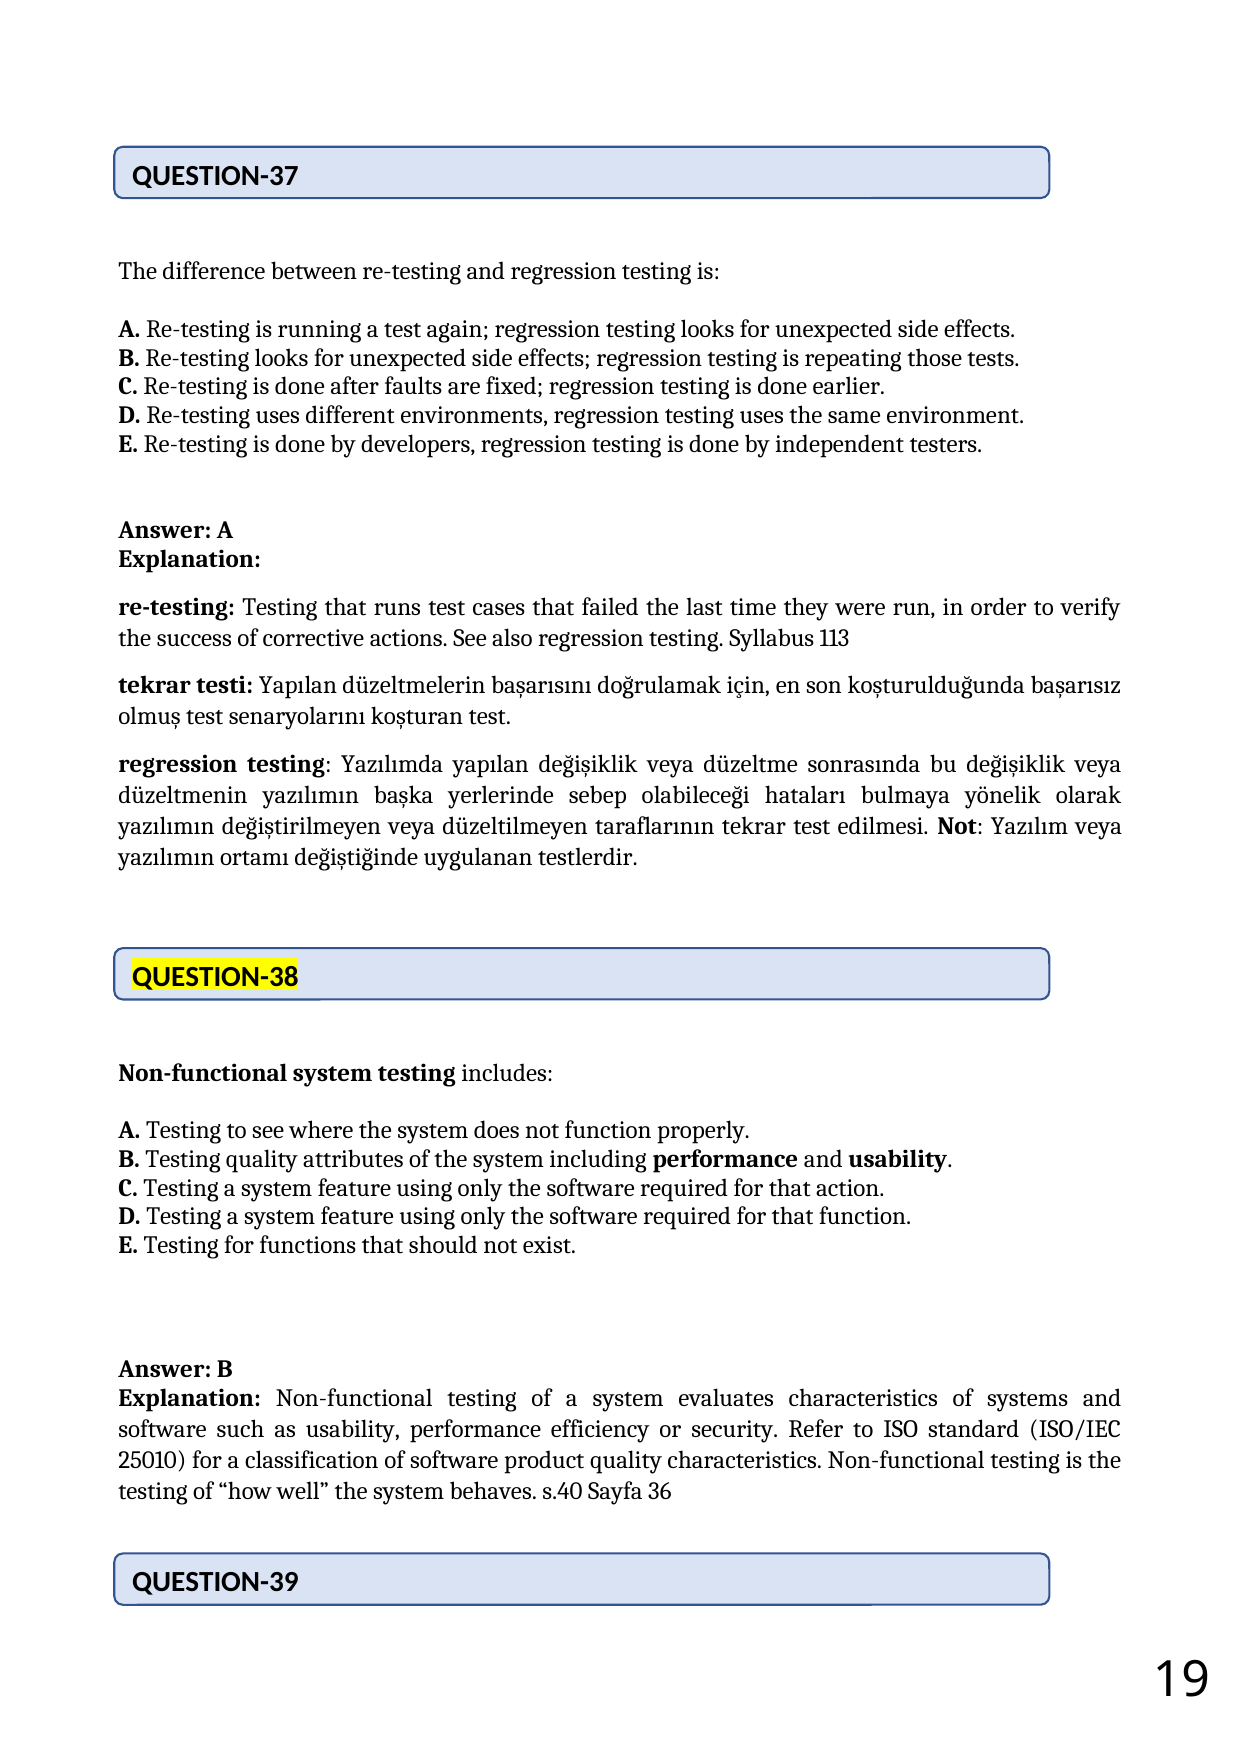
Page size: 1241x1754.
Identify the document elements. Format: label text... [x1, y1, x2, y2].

text Answer: A [118, 516, 1122, 545]
text Answer: B [118, 1355, 1122, 1384]
text C. Testing a system feature using only the software required for that action. [118, 1173, 1122, 1202]
text Non-functional system testing includes: [118, 1058, 1122, 1087]
text regression testing: Yazılımda yapılan değişiklik veya düzeltme sonrasında bu değişiklik veya düzeltmenin yazılımın başka yerlerinde sebep olabileceği hataları bulmaya yönelik olarak yazılımın değiştirilmeyen veya düzeltilmeyen taraflarının tekrar test edilmesi. Not: Yazılım veya yazılımın ortamı değiştiğinde uygulanan testlerdir. [118, 750, 1122, 872]
text A. Re-testing is running a test again; regression testing looks for unexpected side effects. [118, 315, 1122, 343]
text Explanation: [118, 545, 1122, 573]
text D. Testing a system feature using only the software required for that function. [118, 1202, 1122, 1231]
text A. Testing to see where the system does not function properly. [118, 1116, 1122, 1145]
text Explanation: Non-functional testing of a system evaluates characteristics of systems and software such as usability, performance efficiency or security. Refer to ISO standard (ISO/IEC 25010) for a classification of software product quality characteristics. Non-functional testing is the testing of “how well” the system behaves. s.40 Sayfa 36 [118, 1384, 1122, 1506]
text tekrar testi: Yapılan düzeltmelerin başarısını doğrulamak için, en son koşturulduğunda başarısız olmuş test senaryolarını koşturan test. [118, 671, 1122, 731]
text D. Re-testing uses different environments, regression testing uses the same environment. [118, 401, 1122, 430]
text The difference between re-testing and regression testing is: [118, 257, 1122, 286]
text E. Re-testing is done by developers, regression testing is done by independent testers. [118, 430, 1122, 458]
text re-testing: Testing that runs test cases that failed the last time they were run, in order to verify the success of corrective actions. See also regression testing. Syllabus 113 [118, 592, 1122, 652]
text C. Re-testing is done after faults are fixed; regression testing is done earlier. [118, 372, 1122, 401]
text B. Re-testing looks for unexpected side effects; regression testing is repeating those tests. [118, 343, 1122, 372]
text B. Testing quality attributes of the system including performance and usability. [118, 1145, 1122, 1173]
text E. Testing for functions that should not exist. [118, 1231, 1122, 1260]
